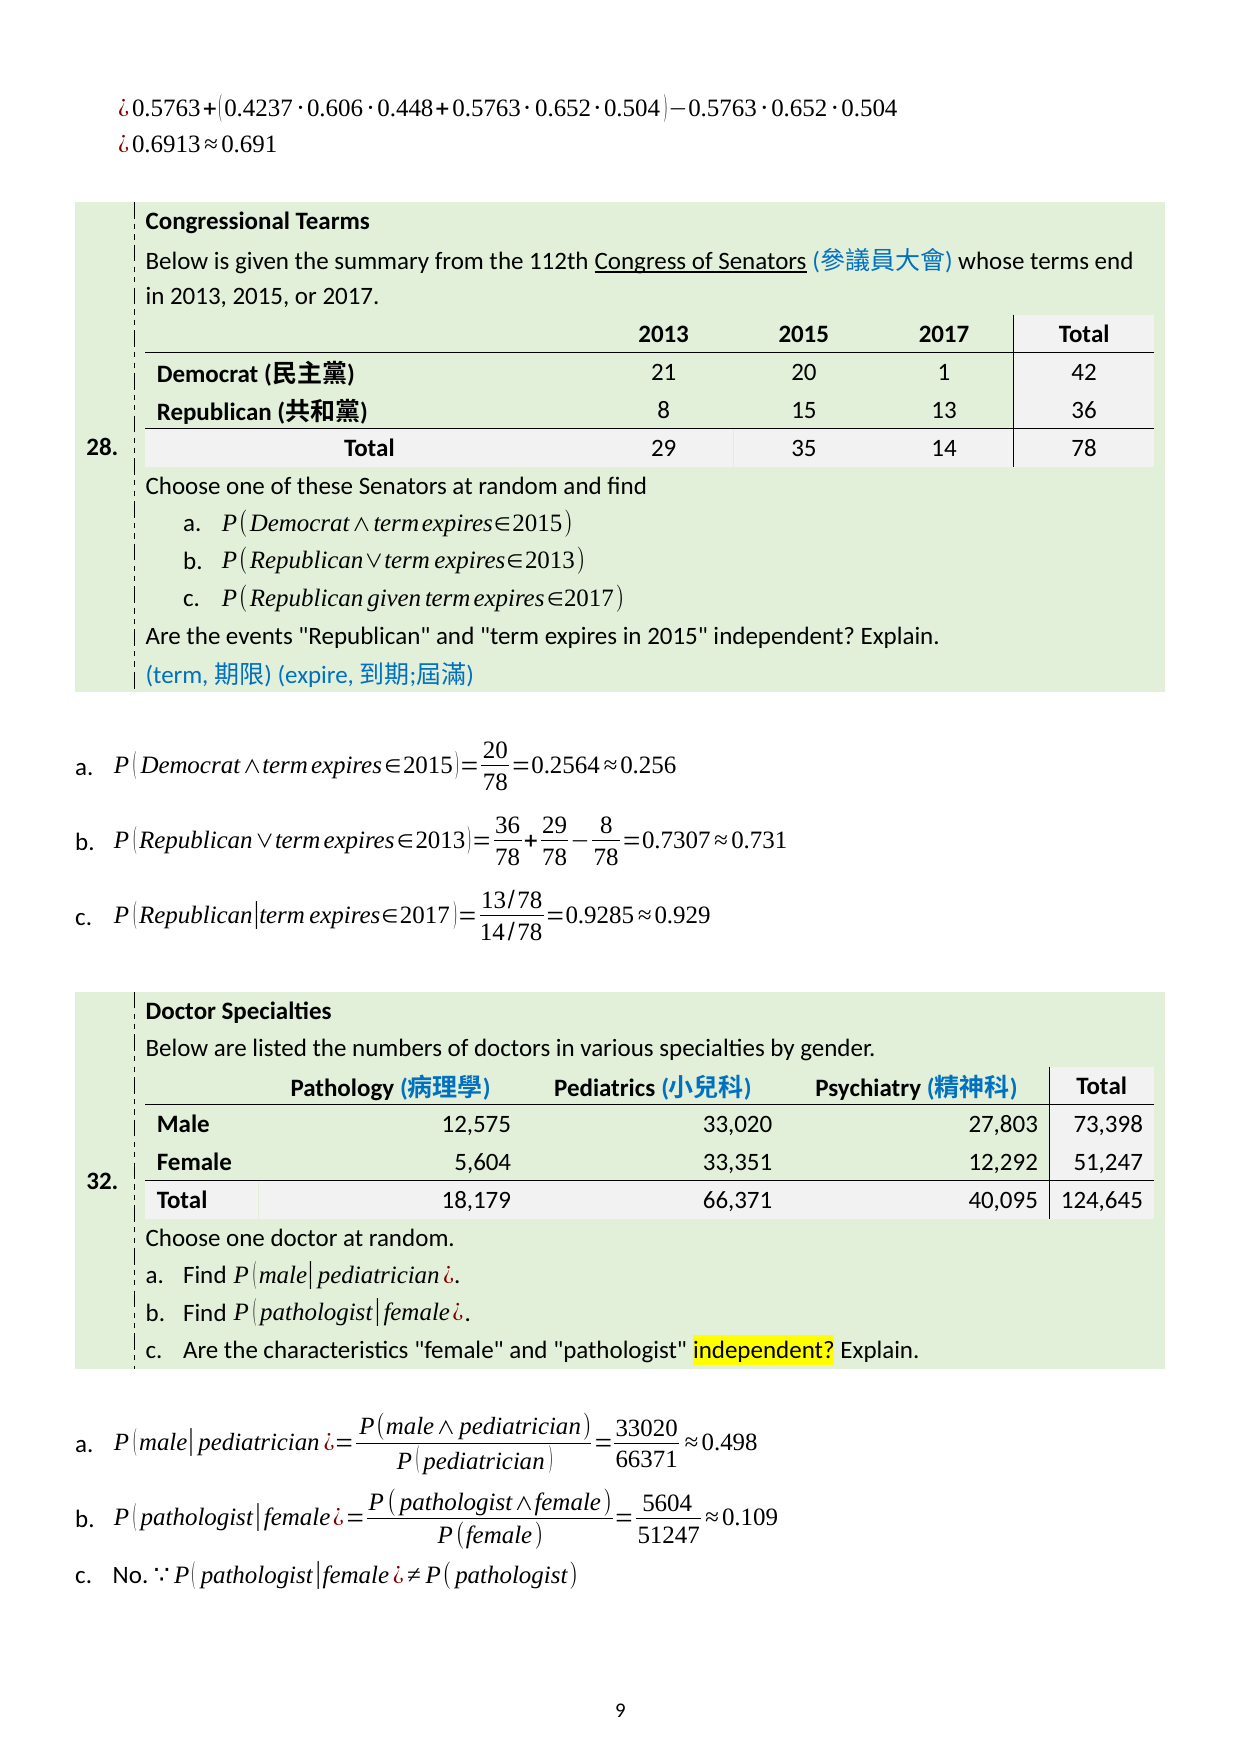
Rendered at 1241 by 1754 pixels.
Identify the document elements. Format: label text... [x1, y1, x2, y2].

list No. [75, 1556, 1165, 1594]
table_header 28. [75, 202, 134, 692]
table_header 32. [75, 992, 134, 1369]
table_header Doctor Specialties Below are listed the numbers of doctors in various specialties by gender. Choose one doctor at random. Find . Find . Are the characteristics "female" and "pathologist" independent? Explain. [134, 992, 1165, 1369]
table_header Congressional Tearms Below is given the summary from the 112th Congress of Senators (參議員大會) whose terms end in 2013, 2015, or 2017. Choose one of these Senators at random and find Are the events "Republican" and "term expires in 2015" independent? Explain. (term, 期限) (expire, 到期;屆滿) [134, 202, 1165, 692]
